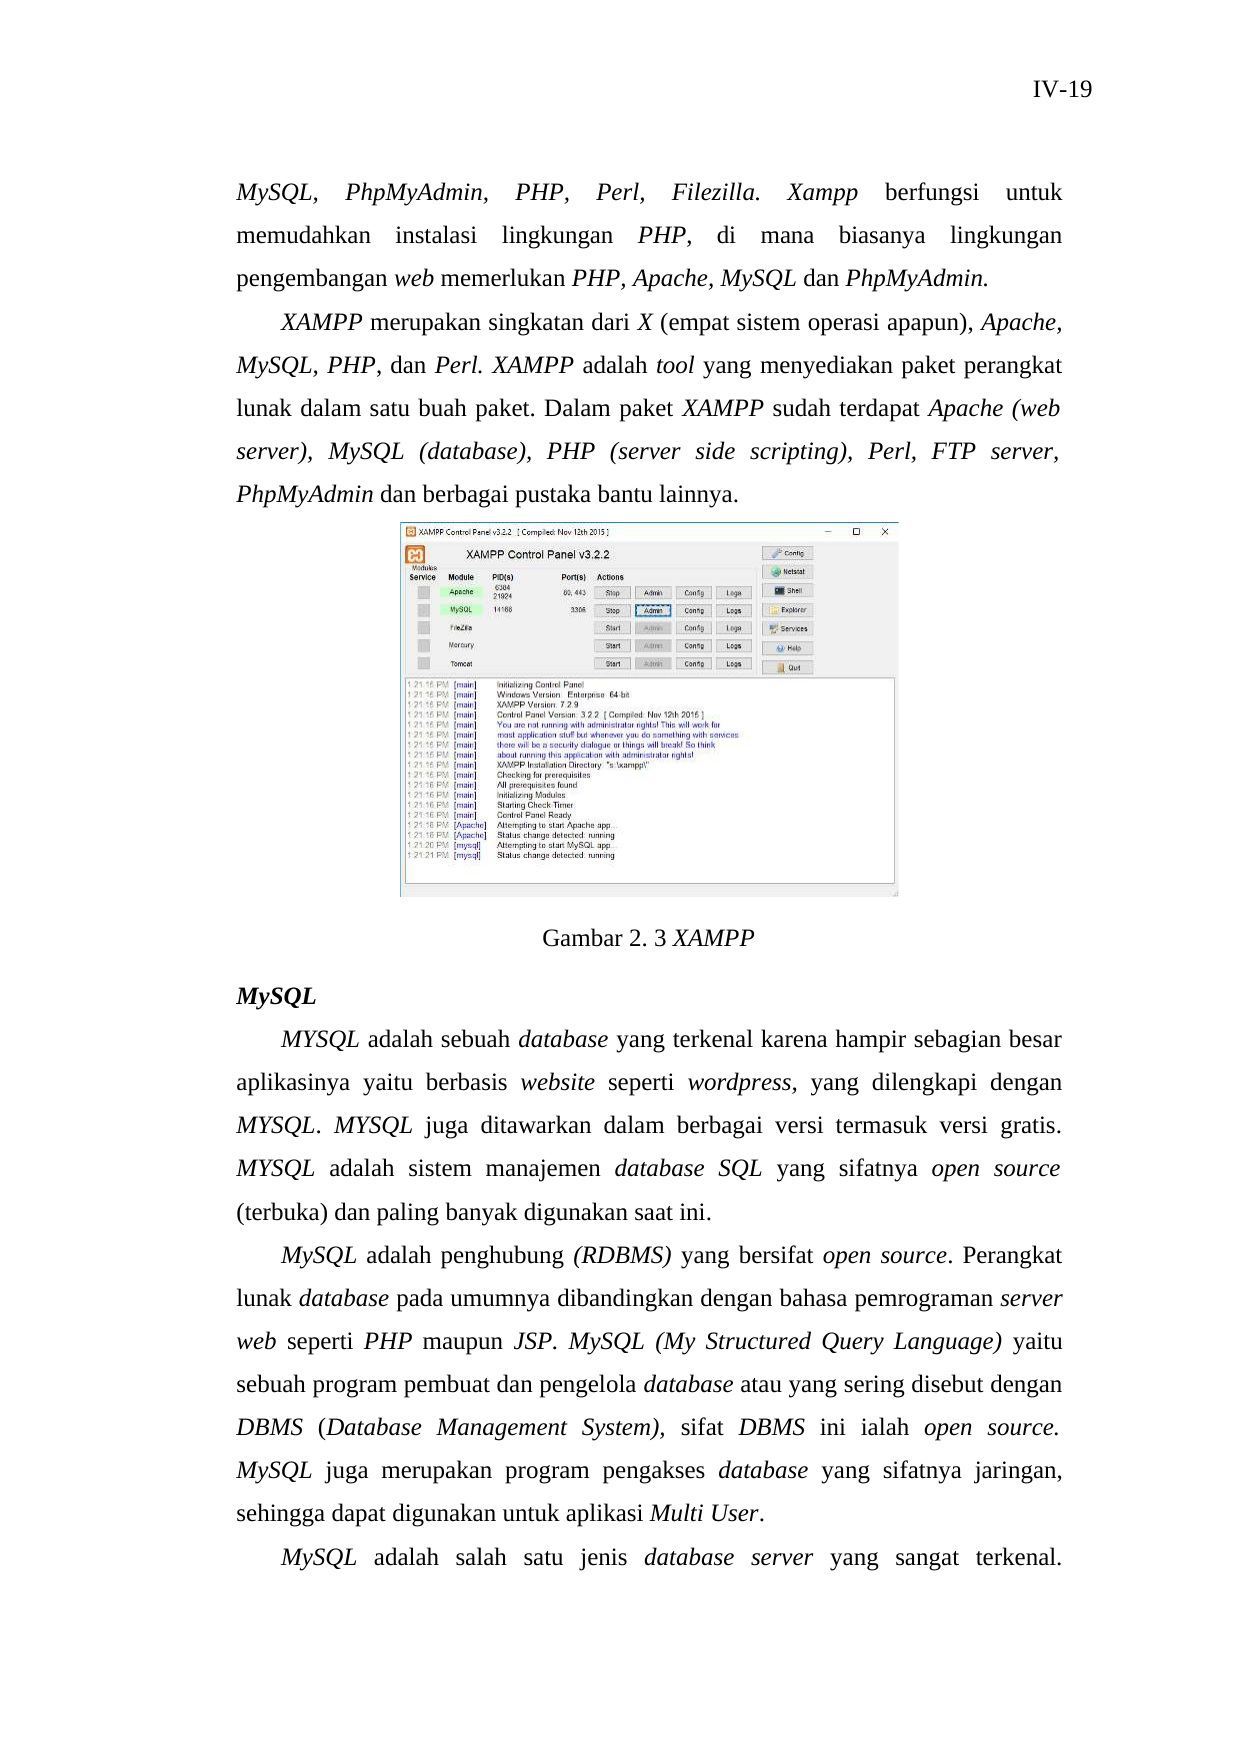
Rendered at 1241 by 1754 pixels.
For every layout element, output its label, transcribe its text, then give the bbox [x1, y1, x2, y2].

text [236, 1542, 1063, 1570]
picture [400, 522, 899, 897]
text XAMPP merupakan singkatan dari X (empat sistem operasi apapun), Apache, MySQL, PHP, dan Perl. XAMPP adalah tool yang menyediakan paket perangkat lunak dalam satu buah paket. Dalam paket XAMPP sudah terdapat Apache (web server), MySQL (database), PHP (server side scripting), Perl, FTP server, PhpMyAdmin dan berbagai pustaka bantu lainnya. [236, 307, 1063, 508]
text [236, 177, 1063, 292]
text Gambar 2. 3 XAMPP [236, 923, 1063, 952]
text MySQL adalah penghubung (RDBMS) yang bersifat open source. Perangkat lunak database pada umumnya dibandingkan dengan bahasa pemrograman server web seperti PHP maupun JSP. MySQL (My Structured Query Language) yaitu sebuah program pembuat dan pengelola database atau yang sering disebut dengan DBMS (Database Management System), sifat DBMS ini ialah open source. MySQL juga merupakan program pengakses database yang sifatnya jaringan, sehingga dapat digunakan untuk aplikasi Multi User. [236, 1240, 1063, 1527]
subtitle MySQL [236, 981, 1063, 1010]
text MYSQL adalah sebuah database yang terkenal karena hampir sebagian besar aplikasinya yaitu berbasis website seperti wordpress, yang dilengkapi dengan MYSQL. MYSQL juga ditawarkan dalam berbagai versi termasuk versi gratis. MYSQL adalah sistem manajemen database SQL yang sifatnya open source (terbuka) dan paling banyak digunakan saat ini. [236, 1024, 1063, 1225]
